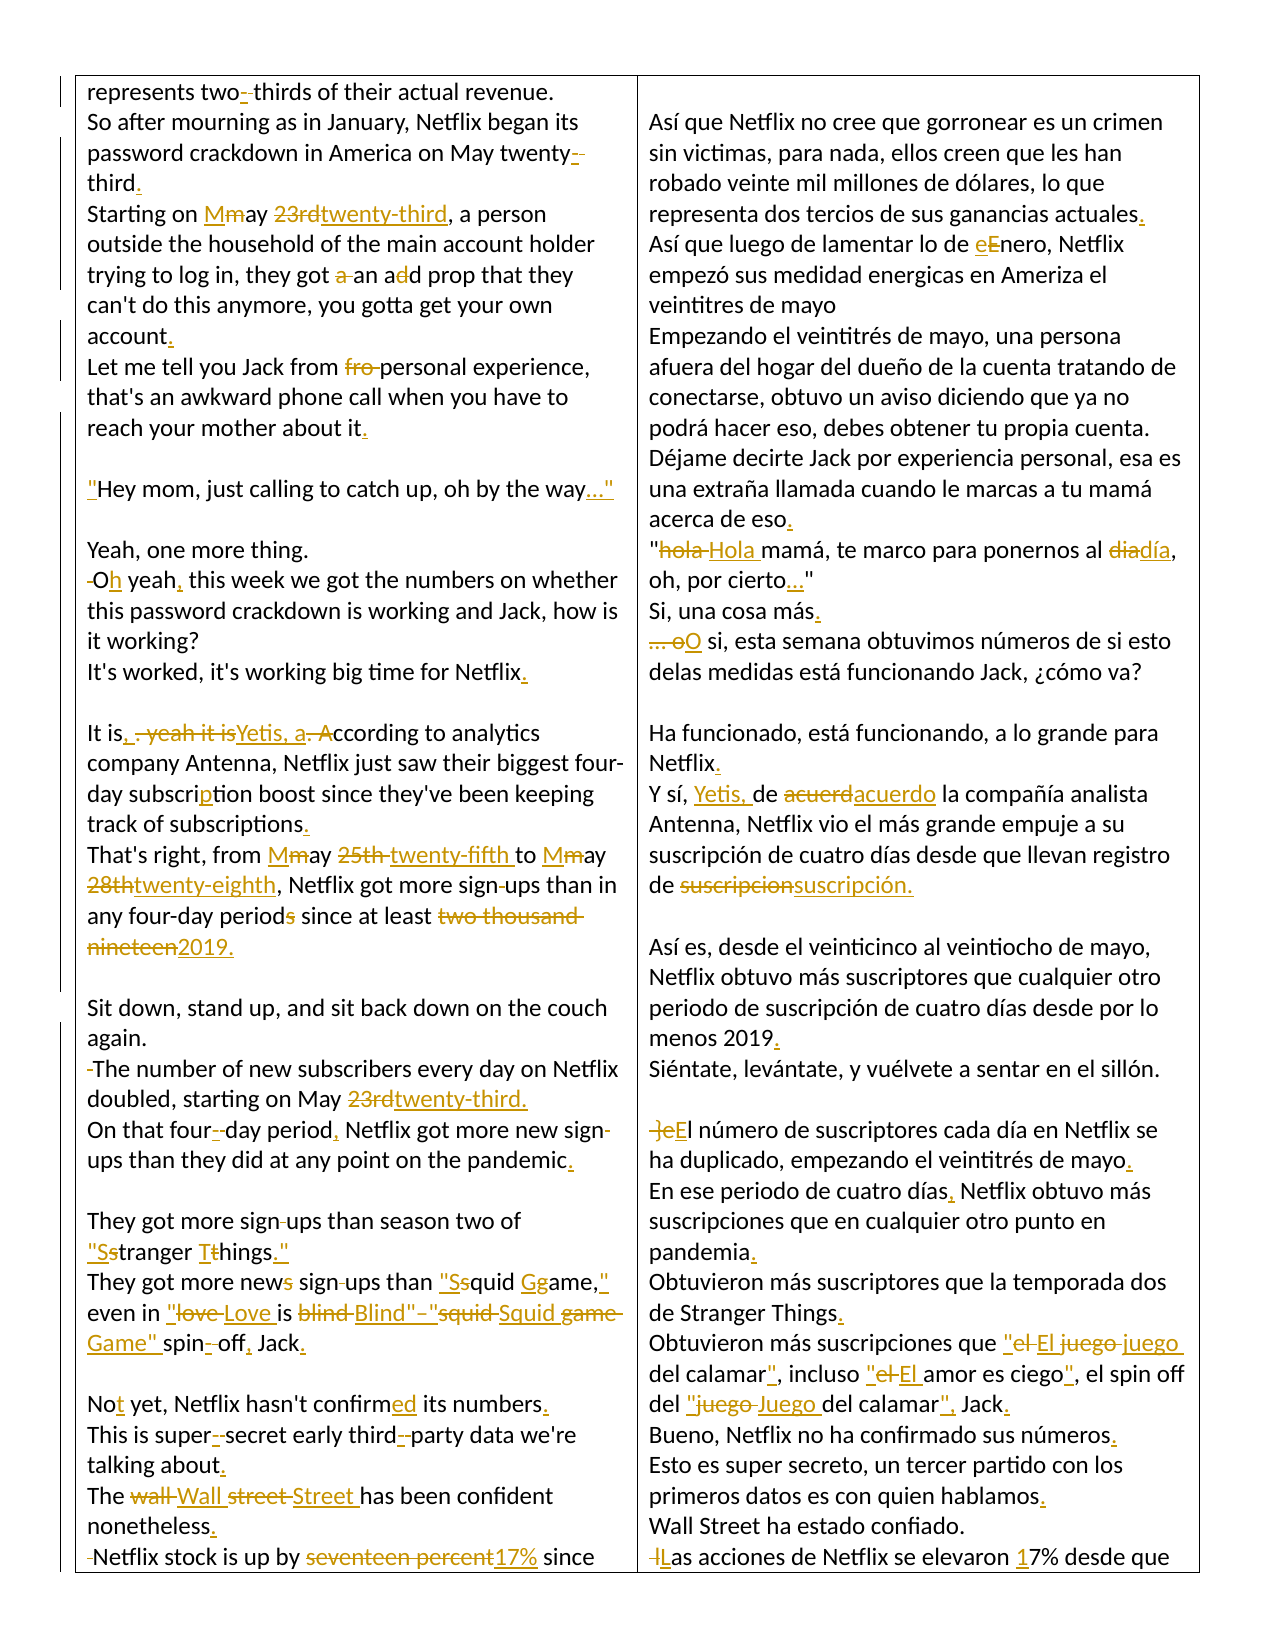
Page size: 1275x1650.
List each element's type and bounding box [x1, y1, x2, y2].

table_header [76, 76, 637, 1572]
table_header [638, 76, 1199, 1572]
